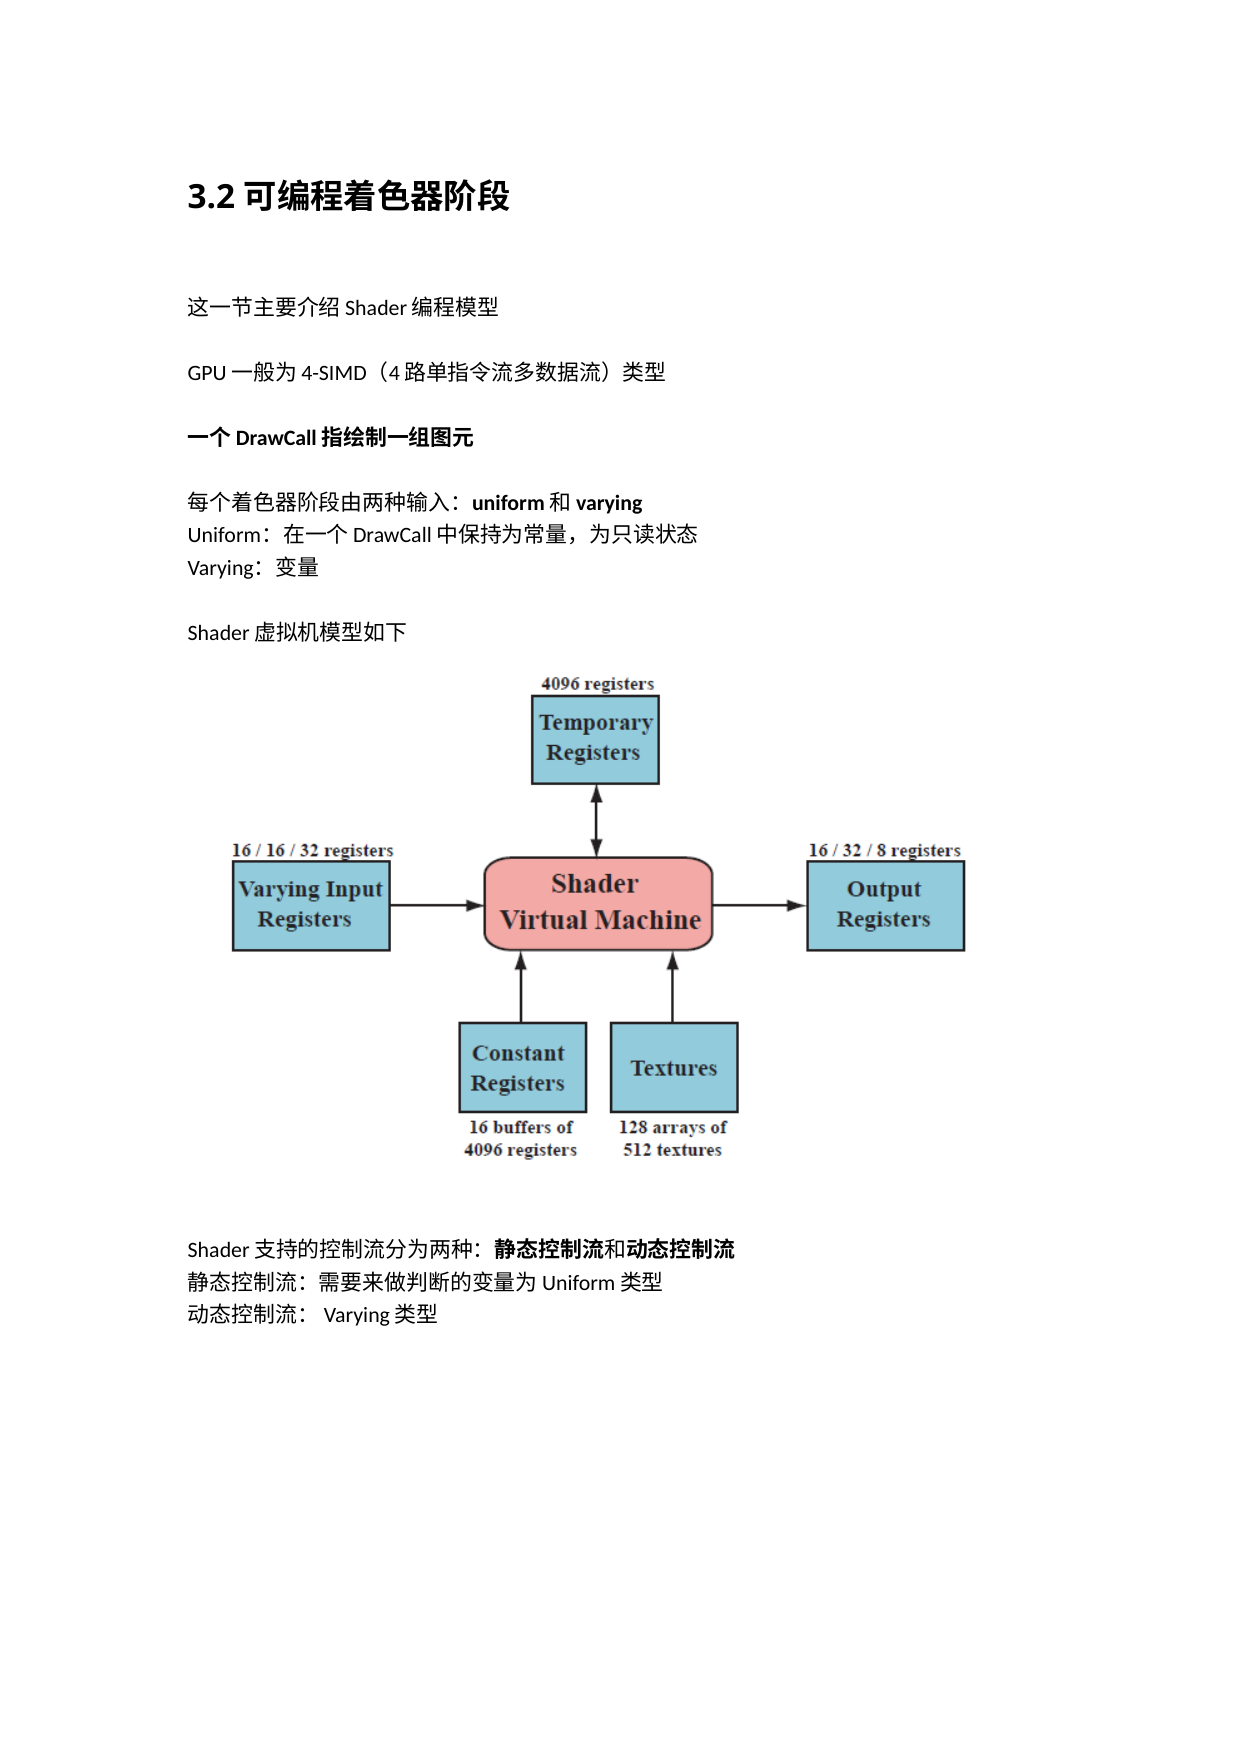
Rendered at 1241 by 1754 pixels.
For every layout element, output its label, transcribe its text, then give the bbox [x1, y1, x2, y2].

text 每个着色器阶段由两种输入：uniform和 varying [187, 484, 1053, 517]
text 动态控制流： Varying类型 [187, 1297, 1053, 1329]
text 一个DrawCall指绘制一组图元 [187, 419, 1053, 452]
text 静态控制流：需要来做判断的变量为Uniform类型 [187, 1264, 1053, 1297]
subtitle 3.2 可编程着色器阶段 [187, 162, 1053, 227]
text Uniform：在一个DrawCall中保持为常量，为只读状态 [187, 517, 1053, 549]
text GPU一般为4-SIMD（4路单指令流多数据流）类型 [187, 354, 1053, 387]
text 这一节主要介绍Shader编程模型 [187, 289, 1053, 322]
picture [187, 646, 1053, 1186]
text Shader支持的控制流分为两种：静态控制流和动态控制流 [187, 1232, 1053, 1264]
text Varying：变量 [187, 549, 1053, 582]
text Shader虚拟机模型如下 [187, 614, 1053, 646]
